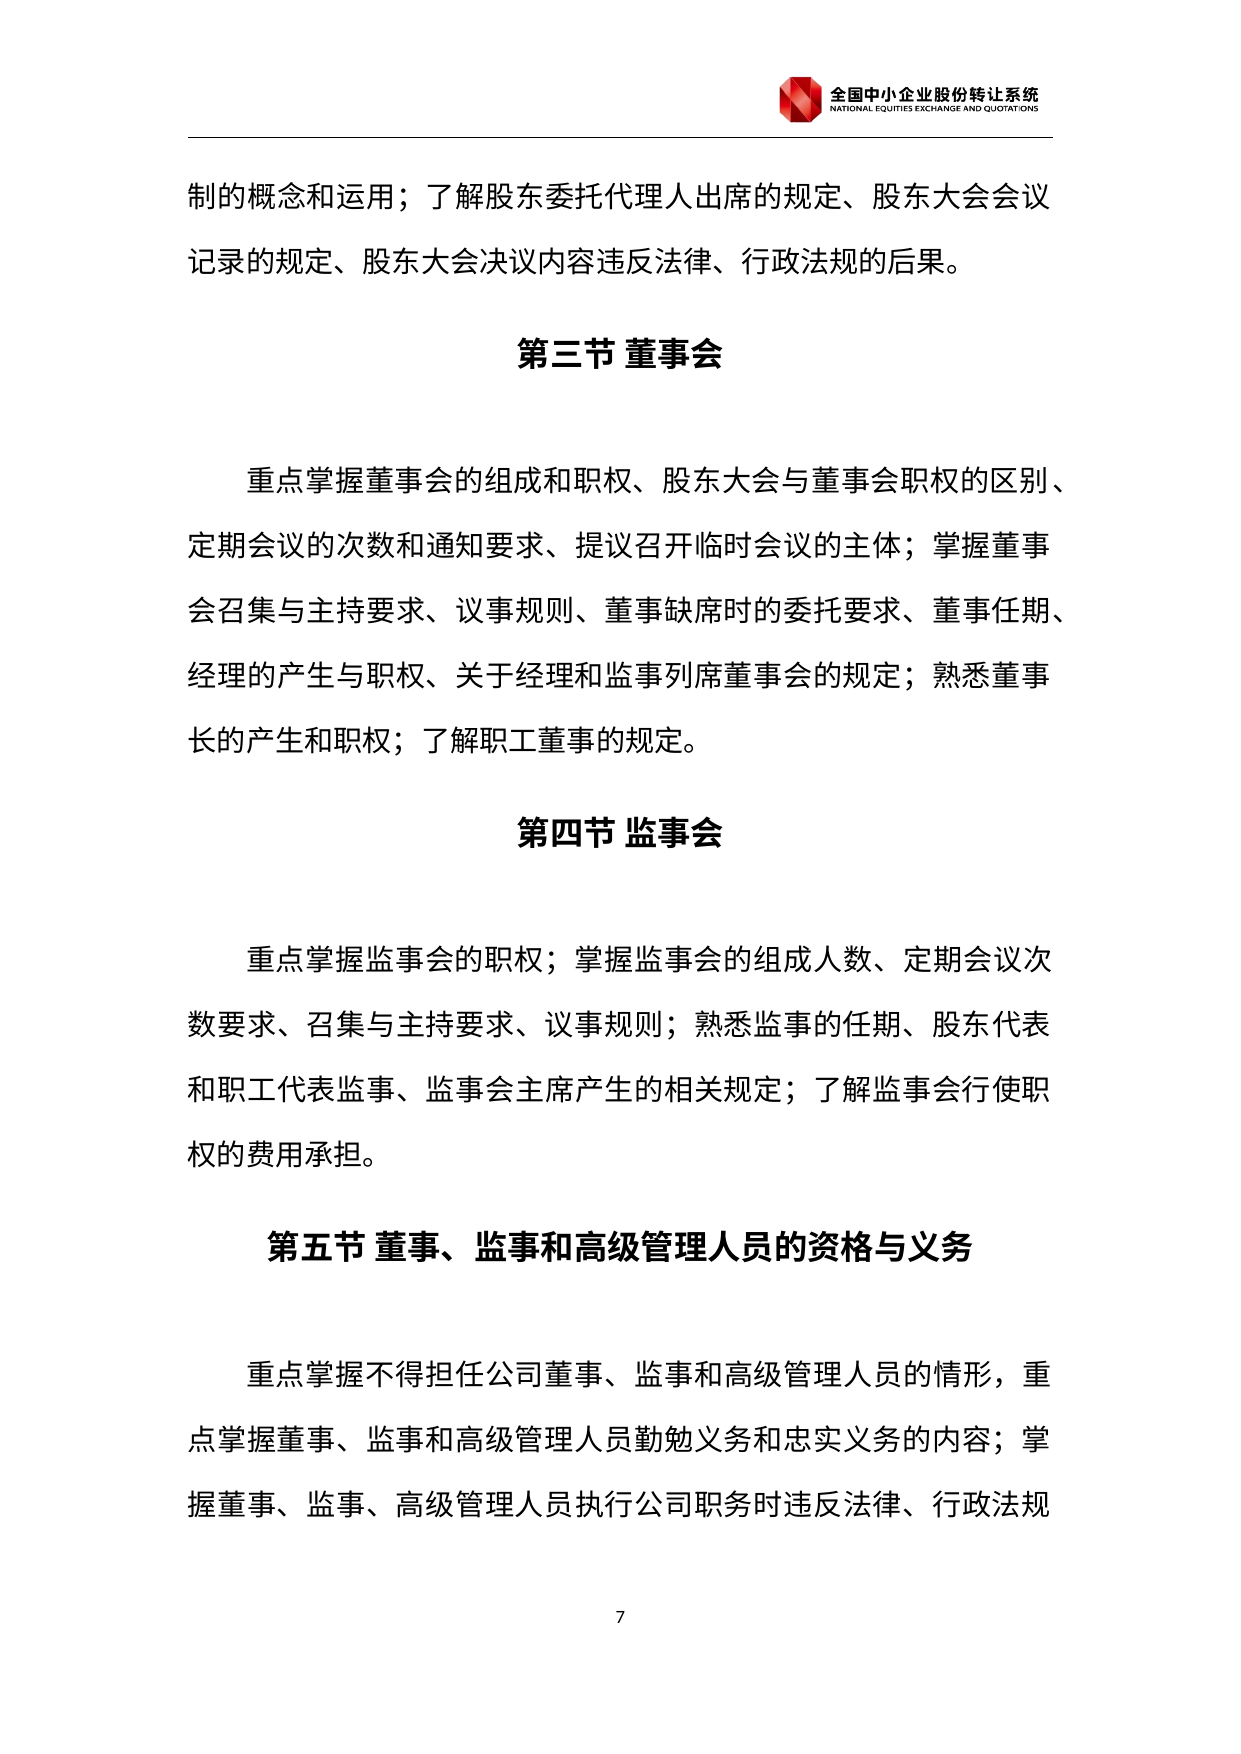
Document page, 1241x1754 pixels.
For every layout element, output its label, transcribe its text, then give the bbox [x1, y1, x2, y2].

subtitle 第五节 董事、监事和高级管理人员的资格与义务 [187, 1213, 1053, 1278]
subtitle 第三节 董事会 [187, 319, 1053, 384]
subtitle 第四节 监事会 [187, 798, 1053, 863]
text 重点掌握董事会的组成和职权、股东大会与董事会职权的区别、定期会议的次数和通知要求、提议召开临时会议的主体；掌握董事会召集与主持要求、议事规则、董事缺席时的委托要求、董事任期、经理的产生与职权、关于经理和监事列席董事会的规定；熟悉董事长的产生和职权；了解职工董事的规定。 [187, 446, 1053, 771]
text 重点掌握监事会的职权；掌握监事会的组成人数、定期会议次数要求、召集与主持要求、议事规则；熟悉监事的任期、股东代表和职工代表监事、监事会主席产生的相关规定；了解监事会行使职权的费用承担。 [187, 926, 1053, 1186]
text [187, 162, 1053, 292]
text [187, 1340, 1053, 1535]
picture [771, 68, 1047, 128]
